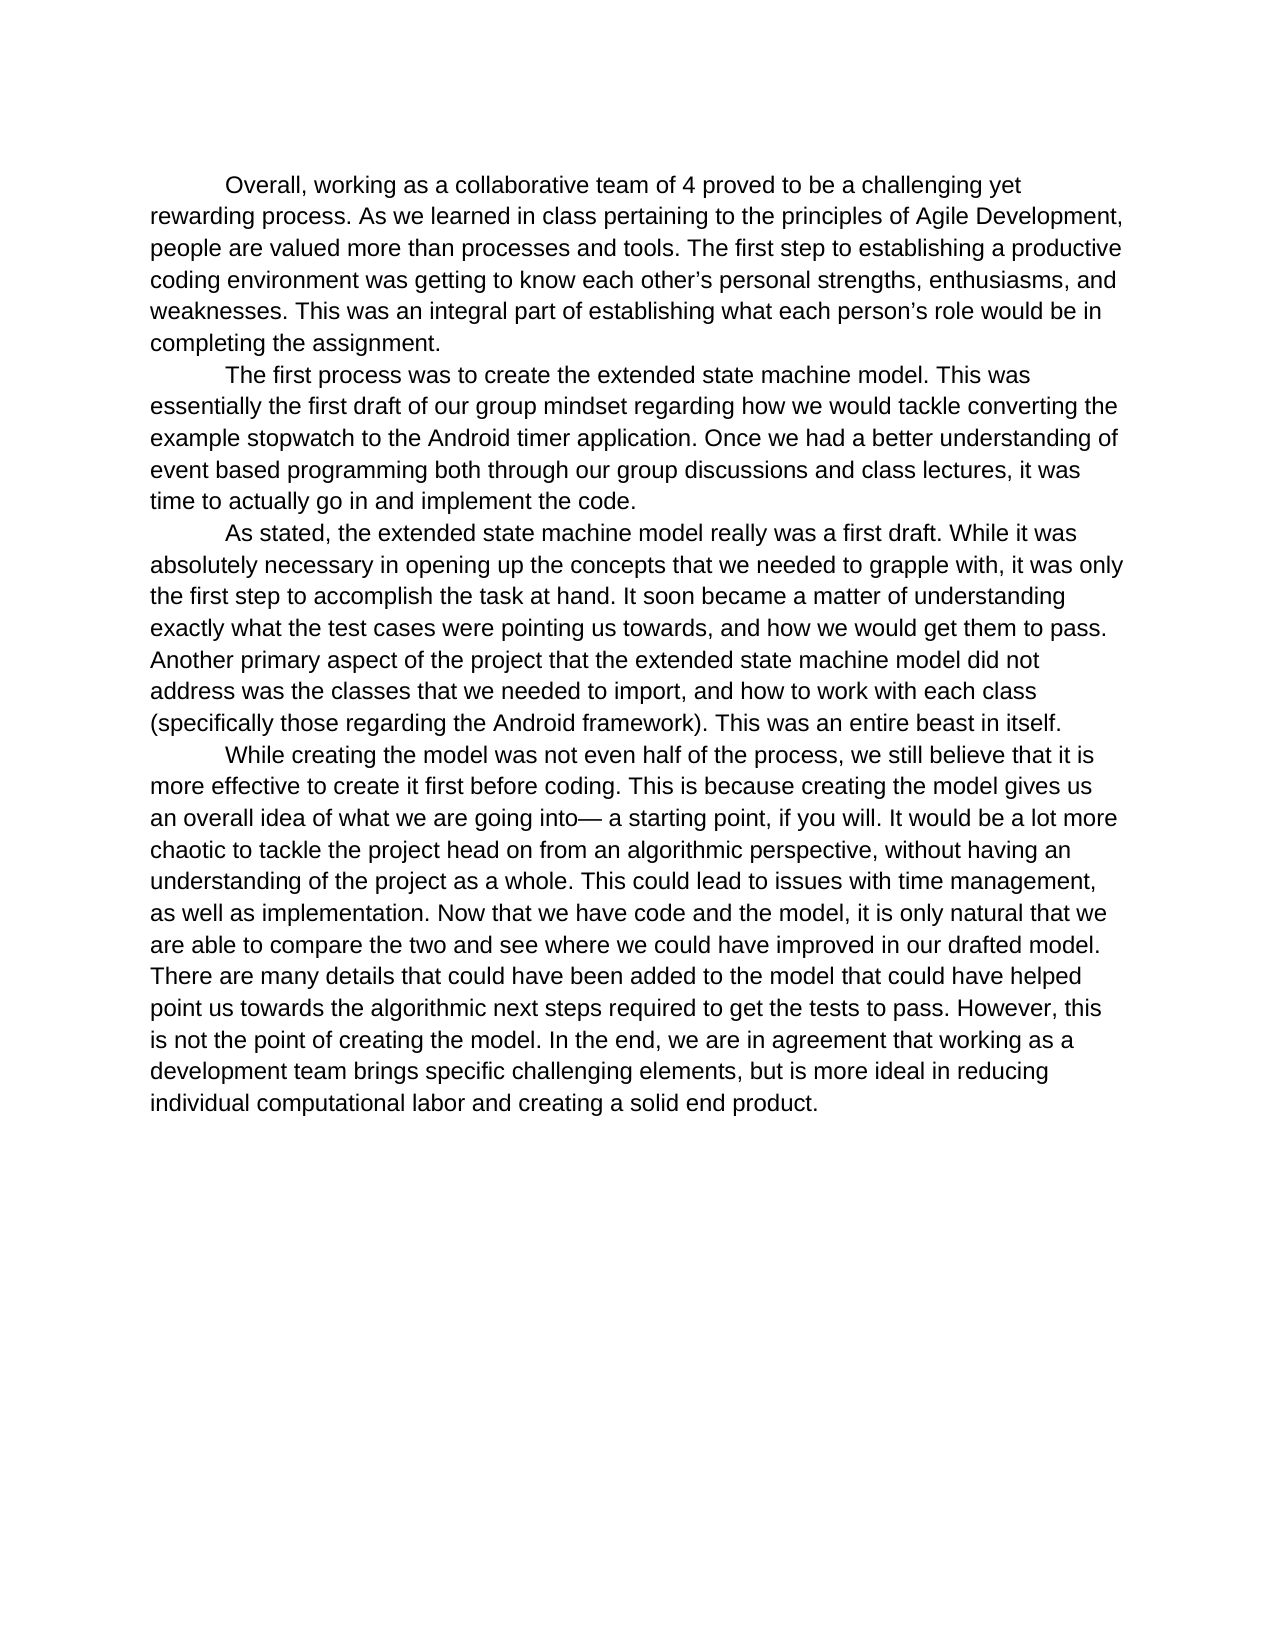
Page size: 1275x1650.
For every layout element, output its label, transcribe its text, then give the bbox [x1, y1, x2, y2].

text While creating the model was not even half of the process, we still believe that it is more effective to create it first before coding. This is because creating the model gives us an overall idea of what we are going into— a starting point, if you will. It would be a lot more chaotic to tackle the project head on from an algorithmic perspective, without having an understanding of the project as a whole. This could lead to issues with time management, as well as implementation. Now that we have code and the model, it is only natural that we are able to compare the two and see where we could have improved in our drafted model. There are many details that could have been added to the model that could have helped point us towards the algorithmic next steps required to get the tests to pass. However, this is not the point of creating the model. In the end, we are in agreement that working as a development team brings specific challenging elements, but is more ideal in reducing individual computational labor and creating a solid end product. [150, 741, 1125, 1117]
text The first process was to create the extended state machine model. This was essentially the first draft of our group mindset regarding how we would tackle converting the example stopwatch to the Android timer application. Once we had a better understanding of event based programming both through our group discussions and class lectures, it was time to actually go in and implement the code. [150, 361, 1125, 515]
text As stated, the extended state machine model really was a first draft. While it was absolutely necessary in opening up the concepts that we needed to grapple with, it was only the first step to accomplish the task at hand. It soon became a matter of understanding exactly what the test cases were pointing us towards, and how we would get them to pass. Another primary aspect of the project that the extended state machine model did not address was the classes that we needed to import, and how to work with each class (specifically those regarding the Android framework). This was an entire beast in itself. [150, 519, 1125, 737]
text Overall, working as a collaborative team of 4 proved to be a challenging yet rewarding process. As we learned in class pertaining to the principles of Agile Development, people are valued more than processes and tools. The first step to establishing a productive coding environment was getting to know each other’s personal strengths, enthusiasms, and weaknesses. This was an integral part of establishing what each person’s role would be in completing the assignment. [150, 171, 1125, 357]
